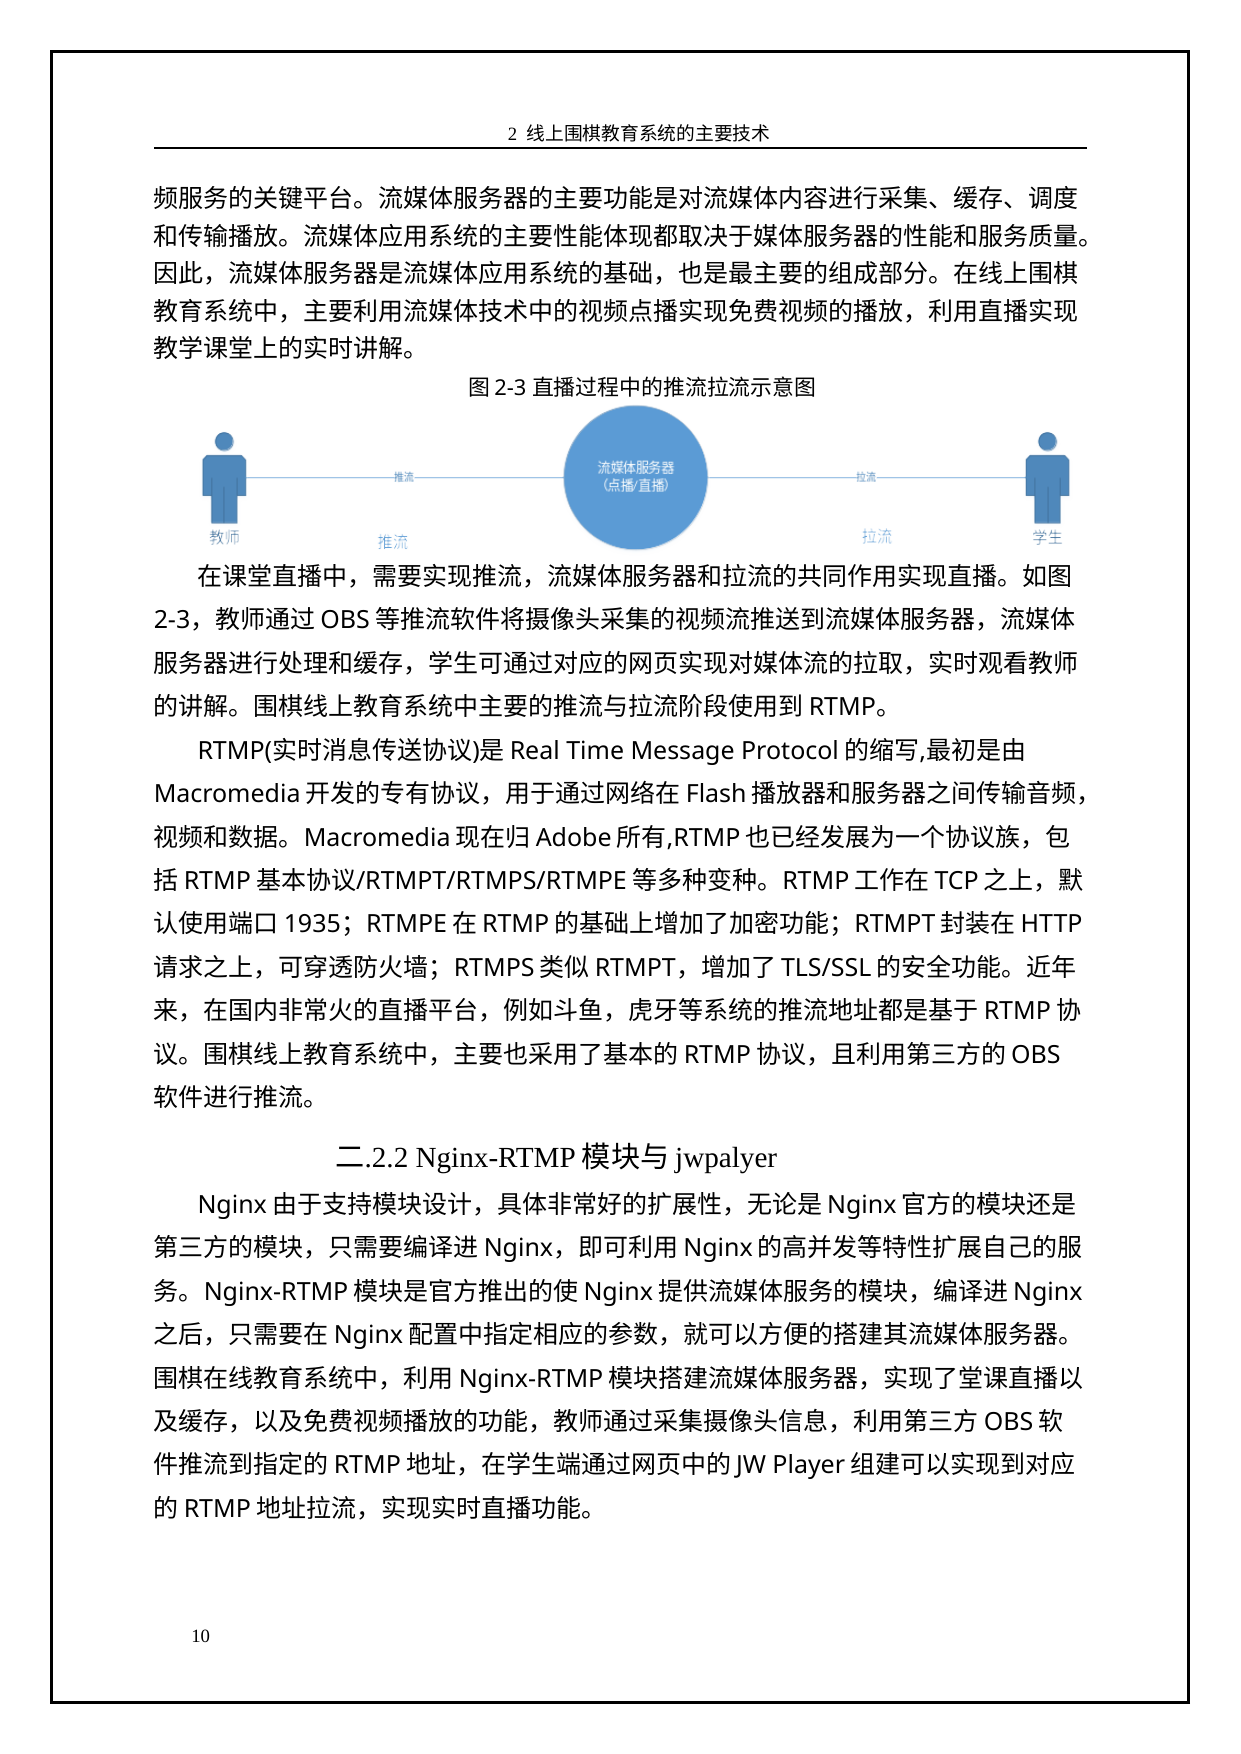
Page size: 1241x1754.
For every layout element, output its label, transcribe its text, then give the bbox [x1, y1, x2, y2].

text RTMP(实时消息传送协议)是Real Time Message Protocol的缩写,最初是由Macromedia开发的专有协议，用于通过网络在Flash播放器和服务器之间传输音频，视频和数据。Macromedia现在归Adobe所有,RTMP也已经发展为一个协议族，包括RTMP基本协议/RTMPT/RTMPS/RTMPE等多种变种。RTMP工作在TCP之上，默认使用端口1935；RTMPE在RTMP的基础上增加了加密功能；RTMPT封装在HTTP请求之上，可穿透防火墙；RTMPS类似RTMPT，增加了TLS/SSL的安全功能。近年来，在国内非常火的直播平台，例如斗鱼，虎牙等系统的推流地址都是基于RTMP协议。围棋线上教育系统中，主要也采用了基本的RTMP协议，且利用第三方的OBS软件进行推流。 [153, 730, 1087, 1114]
text 在课堂直播中，需要实现推流，流媒体服务器和拉流的共同作用实现直播。如图2-3，教师通过OBS等推流软件将摄像头采集的视频流推送到流媒体服务器，流媒体服务器进行处理和缓存，学生可通过对应的网页实现对媒体流的拉取，实时观看教师的讲解。围棋线上教育系统中主要的推流与拉流阶段使用到RTMP。 [153, 556, 1087, 723]
subtitle Nginx-RTMP模块与jwpalyer [268, 1133, 1087, 1176]
text Nginx由于支持模块设计，具体非常好的扩展性，无论是Nginx官方的模块还是第三方的模块，只需要编译进Nginx，即可利用Nginx的高并发等特性扩展自己的服务。Nginx-RTMP模块是官方推出的使Nginx提供流媒体服务的模块，编译进Nginx之后，只需要在Nginx配置中指定相应的参数，就可以方便的搭建其流媒体服务器。围棋在线教育系统中，利用Nginx-RTMP模块搭建流媒体服务器，实现了堂课直播以及缓存，以及免费视频播放的功能，教师通过采集摄像头信息，利用第三方OBS软件推流到指定的RTMP地址，在学生端通过网页中的JW Player组建可以实现到对应的RTMP地址拉流，实现实时直播功能。 [153, 1184, 1087, 1524]
text 图2-3 直播过程中的推流拉流示意图 [153, 365, 1087, 402]
